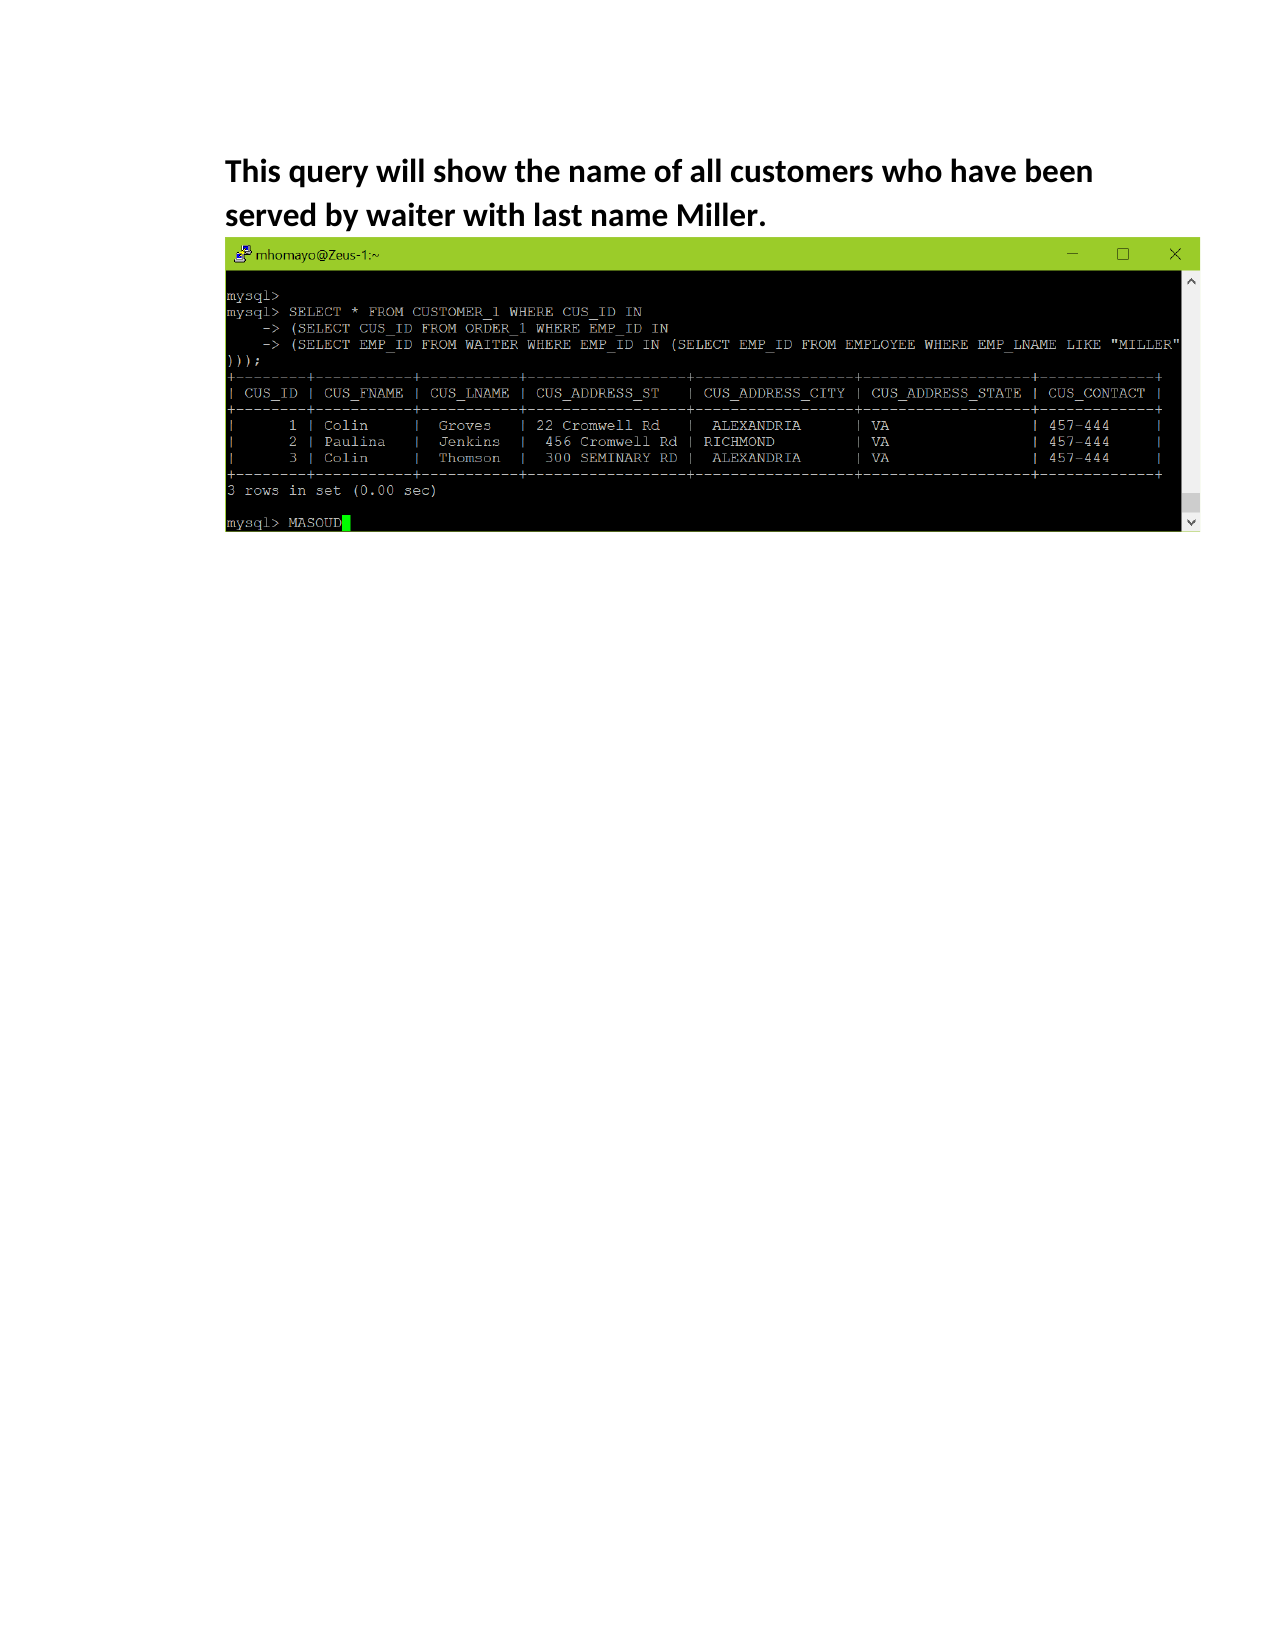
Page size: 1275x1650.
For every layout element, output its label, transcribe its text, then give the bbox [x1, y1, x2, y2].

list This query will show the name of all customers who have been served by waiter with last name Miller. [225, 150, 1125, 235]
picture [225, 237, 1200, 532]
